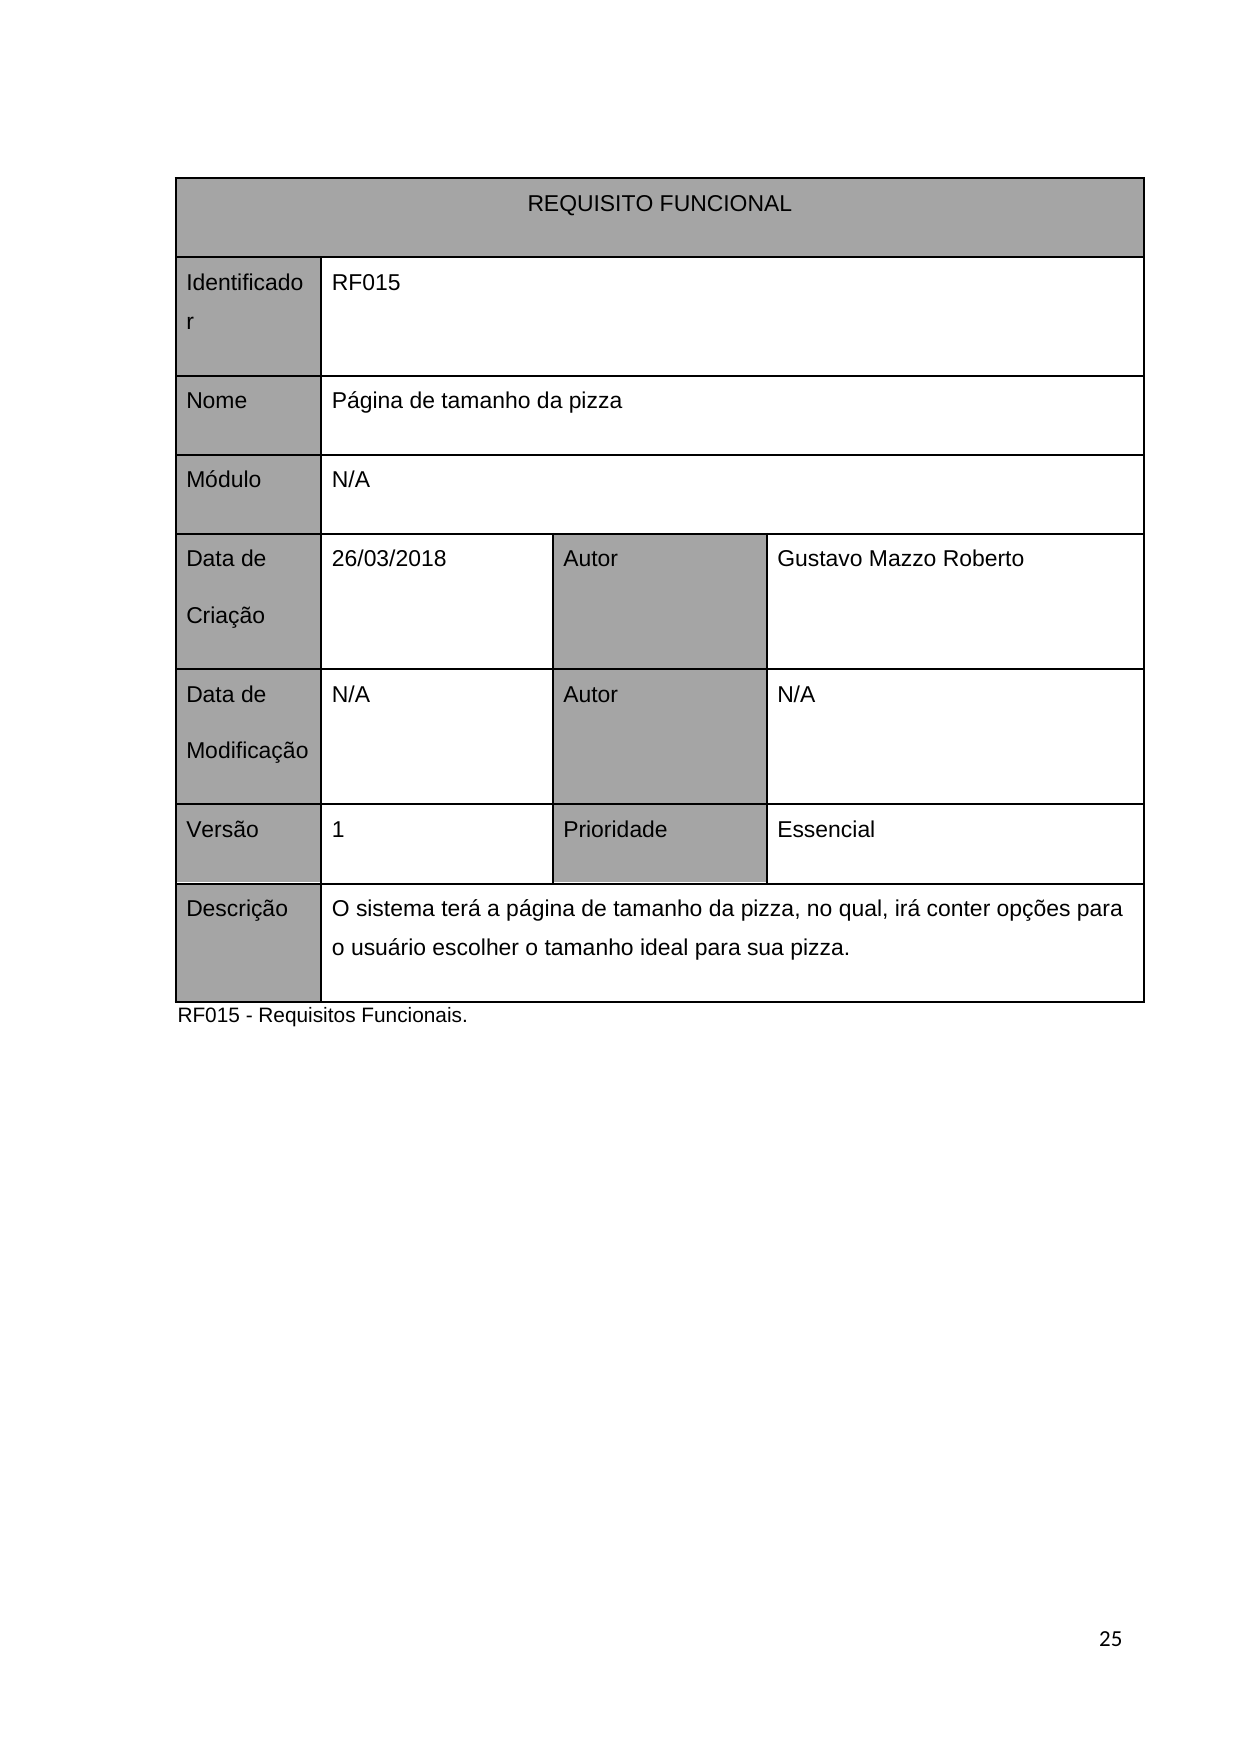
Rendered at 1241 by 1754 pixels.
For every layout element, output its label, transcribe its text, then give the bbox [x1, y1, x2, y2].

table_cell RF015 [322, 258, 1143, 375]
table_cell Nome [177, 377, 320, 454]
table_header REQUISITO FUNCIONAL [177, 179, 1143, 256]
table_cell Versão [177, 805, 320, 882]
table_cell Gustavo Mazzo Roberto [768, 535, 1143, 668]
table_cell Identificador [177, 258, 320, 375]
table_cell Módulo [177, 456, 320, 533]
table_cell Página de tamanho da pizza [322, 377, 1143, 454]
table_cell N/A [768, 670, 1143, 803]
table_cell N/A [322, 456, 1143, 533]
table_cell O sistema terá a página de tamanho da pizza, no qual, irá conter opções para o usuário escolher o tamanho ideal para sua pizza. [322, 885, 1143, 1001]
text RF015 - Requisitos Funcionais. [177, 1003, 1122, 1027]
table_cell 26/03/2018 [322, 535, 552, 668]
table_cell Data de Modificação [177, 670, 320, 803]
table_cell N/A [322, 670, 552, 803]
table_cell 1 [322, 805, 552, 882]
table_cell Autor [554, 670, 766, 803]
table_cell Data de Criação [177, 535, 320, 668]
table_cell Autor [554, 535, 766, 668]
table_cell Essencial [768, 805, 1143, 882]
table_cell Prioridade [554, 805, 766, 882]
table_cell Descrição [177, 885, 320, 1001]
